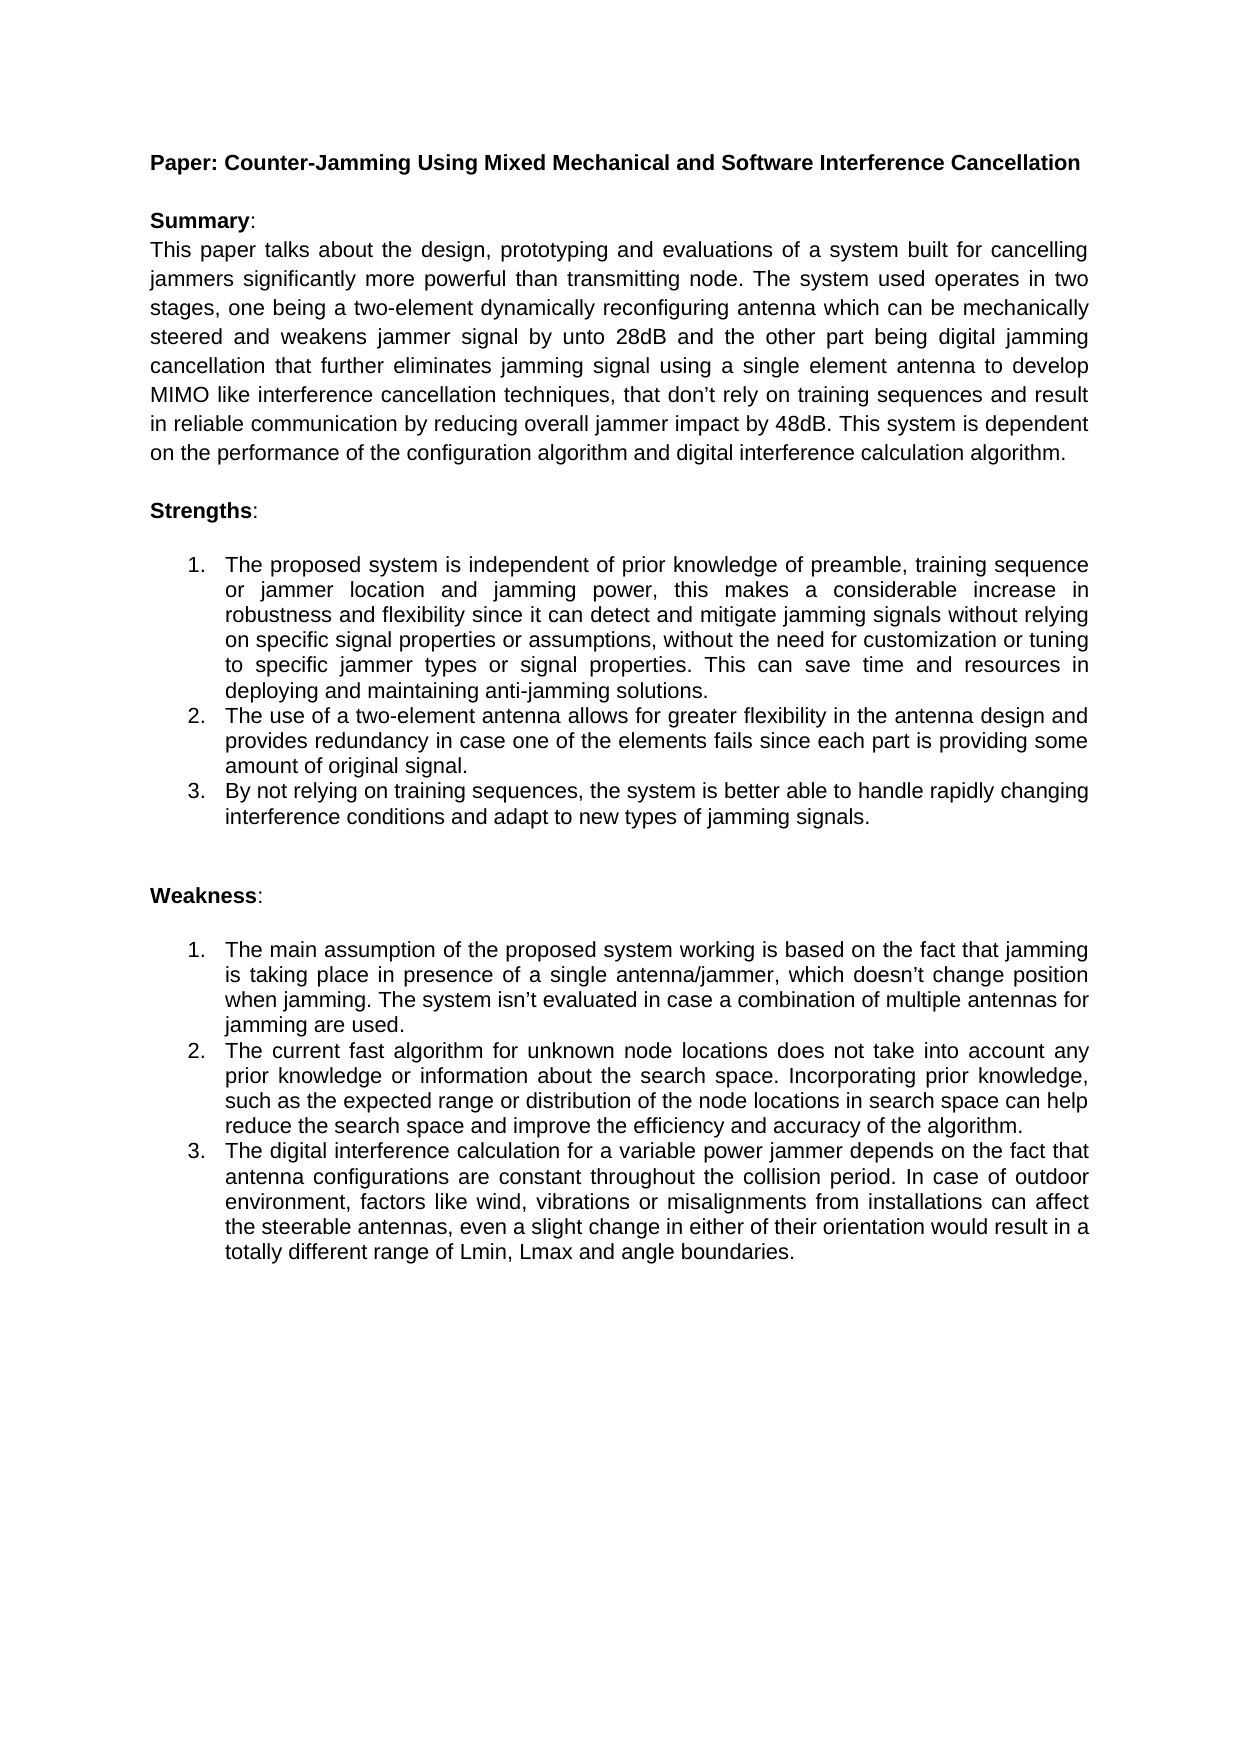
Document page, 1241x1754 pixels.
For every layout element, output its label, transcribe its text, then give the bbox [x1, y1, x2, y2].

text Weakness: [150, 883, 1090, 908]
text Summary: [150, 208, 1090, 233]
text Strengths: [150, 497, 1090, 523]
list The digital interference calculation for a variable power jammer depends on the fact that antenna configurations are constant throughout the collision period. In case of outdoor environment, factors like wind, vibrations or misalignments from installations can affect the steerable antennas, even a slight change in either of their orientation would result in a totally different range of Lmin, Lmax and angle boundaries. [187, 1138, 1090, 1264]
list The current fast algorithm for unknown node locations does not take into account any prior knowledge or information about the search space. Incorporating prior knowledge, such as the expected range or distribution of the node locations in search space can help reduce the search space and improve the efficiency and accuracy of the algorithm. [187, 1037, 1090, 1138]
list The proposed system is independent of prior knowledge of preamble, training sequence or jammer location and jamming power, this makes a considerable increase in robustness and flexibility since it can detect and mitigate jamming signals without relying on specific signal properties or assumptions, without the need for customization or tuning to specific jammer types or signal properties. This can save time and resources in deploying and maintaining anti-jamming solutions. [187, 551, 1090, 703]
text This paper talks about the design, prototyping and evaluations of a system built for cancelling jammers significantly more powerful than transmitting node. The system used operates in two stages, one being a two-element dynamically reconfiguring antenna which can be mechanically steered and weakens jammer signal by unto 28dB and the other part being digital jamming cancellation that further eliminates jamming signal using a single element antenna to develop MIMO like interference cancellation techniques, that don’t rely on training sequences and result in reliable communication by reducing overall jammer impact by 48dB. This system is dependent on the performance of the configuration algorithm and digital interference calculation algorithm. [150, 237, 1090, 465]
list The use of a two-element antenna allows for greater flexibility in the antenna design and provides redundancy in case one of the elements fails since each part is providing some amount of original signal. [187, 703, 1090, 778]
list By not relying on training sequences, the system is better able to handle rapidly changing interference conditions and adapt to new types of jamming signals. [187, 778, 1090, 829]
list The main assumption of the proposed system working is based on the fact that jamming is taking place in presence of a single antenna/jammer, which doesn’t change position when jamming. The system isn’t evaluated in case a combination of multiple antennas for jamming are used. [187, 937, 1090, 1037]
text Paper: Counter-Jamming Using Mixed Mechanical and Software Interference Cancellation [150, 150, 1090, 175]
